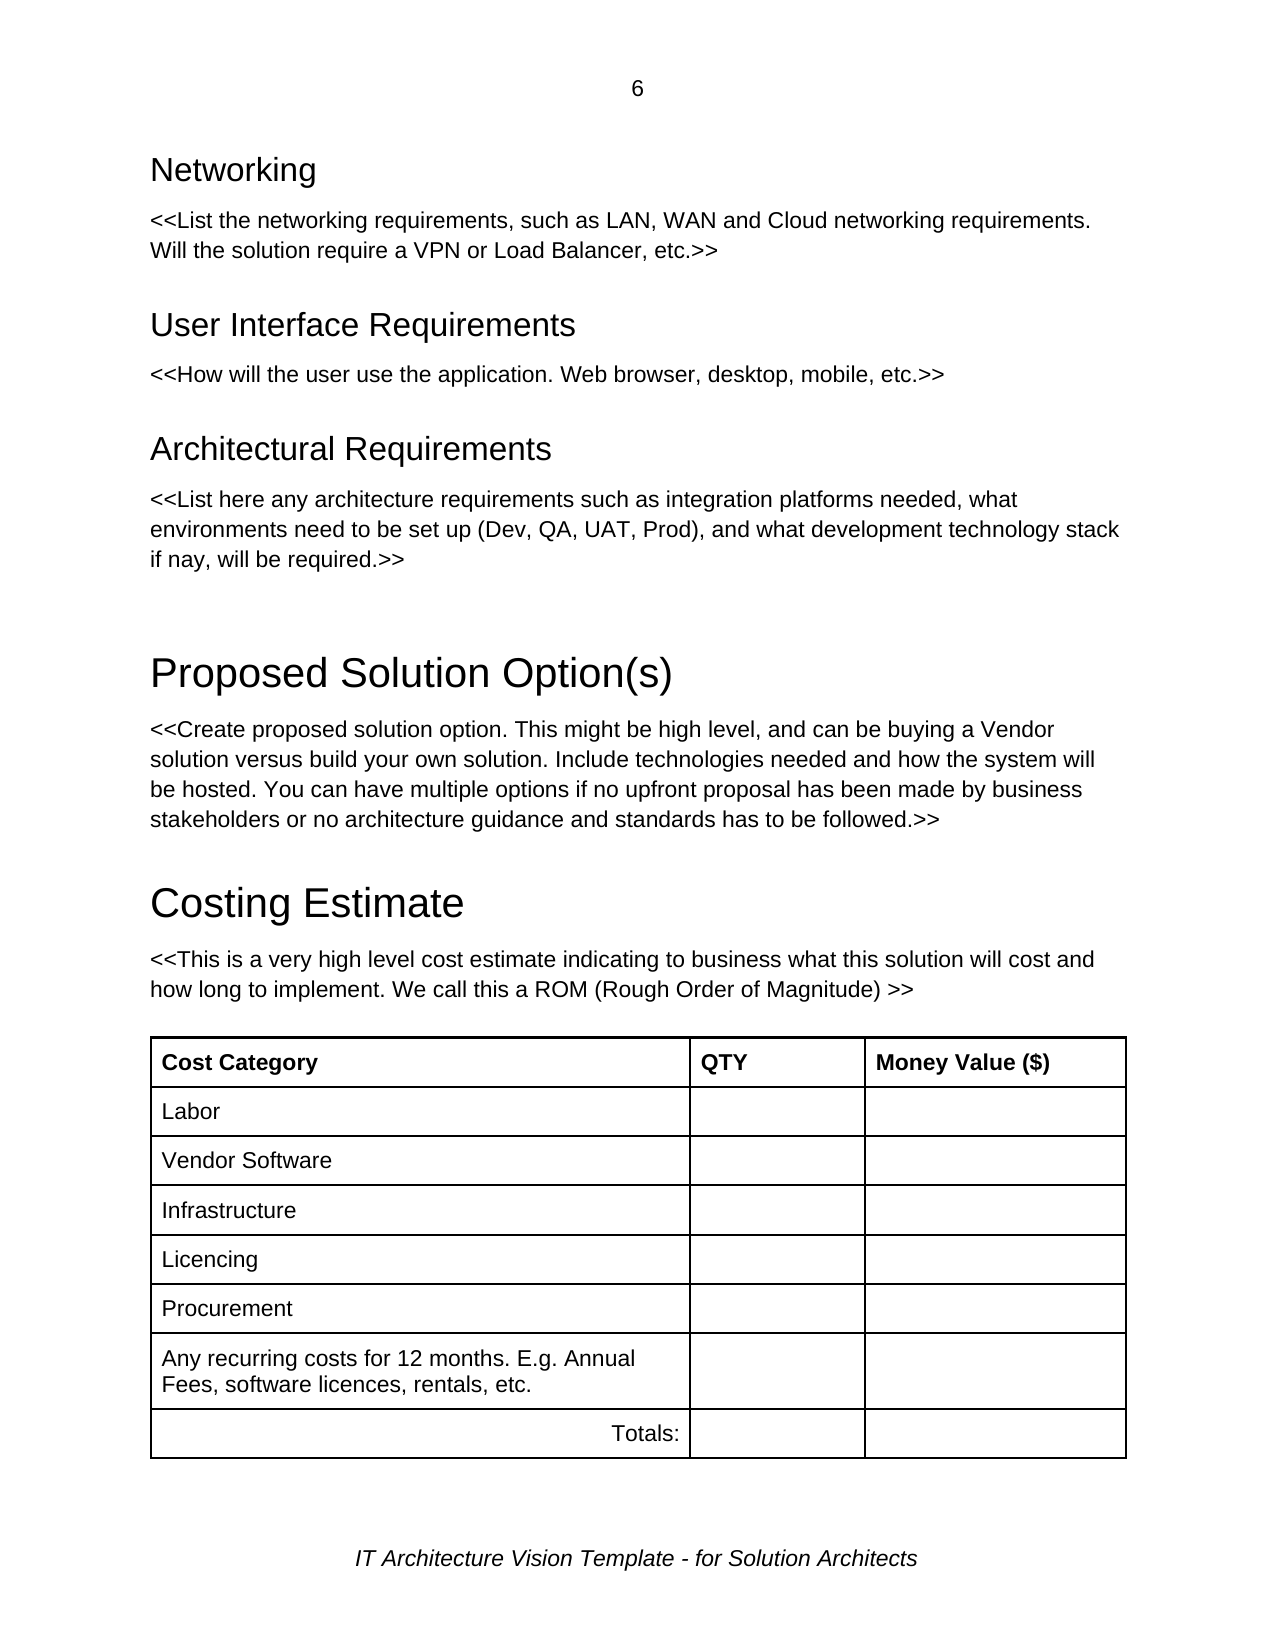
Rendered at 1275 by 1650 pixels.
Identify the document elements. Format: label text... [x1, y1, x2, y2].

subtitle Costing Estimate [150, 878, 1125, 926]
table_cell [866, 1088, 1125, 1135]
table_cell [691, 1334, 864, 1408]
text <<Create proposed solution option. This might be high level, and can be buying a Vendor solution versus build your own solution. Include technologies needed and how the system will be hosted. You can have multiple options if no upfront proposal has been made by business stakeholders or no architecture guidance and standards has to be followed.>> [150, 716, 1125, 833]
subtitle Architectural Requirements [150, 429, 1125, 467]
table_header QTY [691, 1039, 864, 1086]
table_cell [866, 1410, 1125, 1457]
table_cell [866, 1285, 1125, 1332]
subtitle Networking [150, 150, 1125, 188]
table_cell [691, 1410, 864, 1457]
table_cell Labor [152, 1088, 689, 1135]
table_cell Vendor Software [152, 1137, 689, 1184]
table_cell [691, 1137, 864, 1184]
table_cell [866, 1236, 1125, 1283]
table_cell [691, 1236, 864, 1283]
table_cell [866, 1186, 1125, 1233]
table_cell Any recurring costs for 12 months. E.g. Annual Fees, software licences, rentals, etc. [152, 1334, 689, 1408]
table_cell [691, 1088, 864, 1135]
subtitle Proposed Solution Option(s) [150, 648, 1125, 696]
text <<How will the user use the application. Web browser, desktop, mobile, etc.>> [150, 361, 1125, 388]
table_cell [866, 1137, 1125, 1184]
table_cell Totals: [152, 1410, 689, 1457]
table_header Cost Category [152, 1039, 689, 1086]
table_cell Infrastructure [152, 1186, 689, 1233]
table_cell Procurement [152, 1285, 689, 1332]
table_cell [691, 1186, 864, 1233]
table_cell [866, 1334, 1125, 1408]
table_header Money Value ($) [866, 1039, 1125, 1086]
text <<List here any architecture requirements such as integration platforms needed, what environments need to be set up (Dev, QA, UAT, Prod), and what development technology stack if nay, will be required.>> [150, 486, 1125, 572]
table_cell Licencing [152, 1236, 689, 1283]
subtitle User Interface Requirements [150, 304, 1125, 343]
table_cell [691, 1285, 864, 1332]
text <<List the networking requirements, such as LAN, WAN and Cloud networking requirements. Will the solution require a VPN or Load Balancer, etc.>> [150, 207, 1125, 263]
text <<This is a very high level cost estimate indicating to business what this solution will cost and how long to implement. We call this a ROM (Rough Order of Magnitude) >> [150, 946, 1125, 1002]
